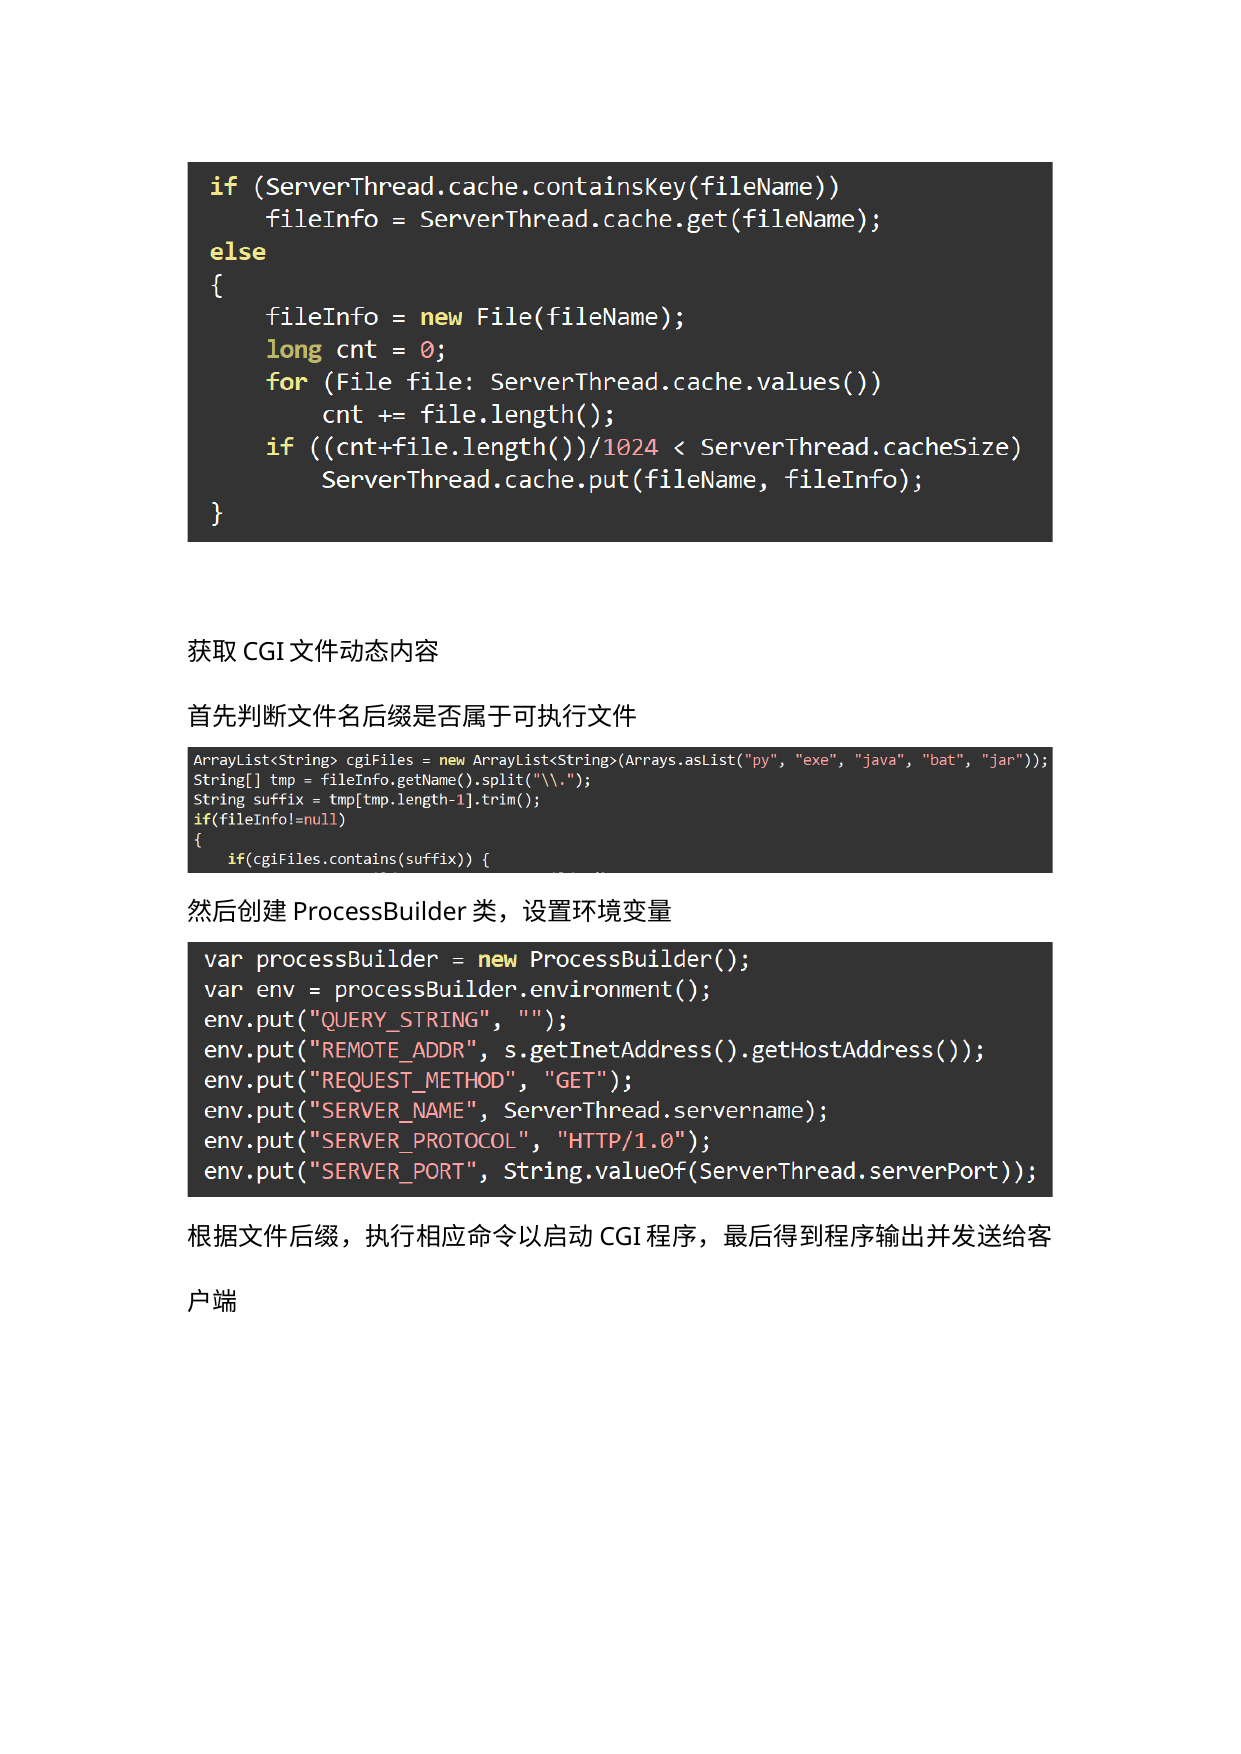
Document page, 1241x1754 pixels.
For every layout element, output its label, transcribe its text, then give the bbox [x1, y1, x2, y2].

picture [187, 747, 1053, 873]
text 获取CGI文件动态内容 [187, 617, 1053, 682]
text 然后创建ProcessBuilder类，设置环境变量 [187, 877, 1053, 942]
picture [187, 942, 1053, 1197]
text 首先判断文件名后缀是否属于可执行文件 [187, 682, 1053, 747]
text 根据文件后缀，执行相应命令以启动CGI程序，最后得到程序输出并发送给客户端 [187, 1202, 1053, 1332]
picture [187, 162, 1053, 542]
